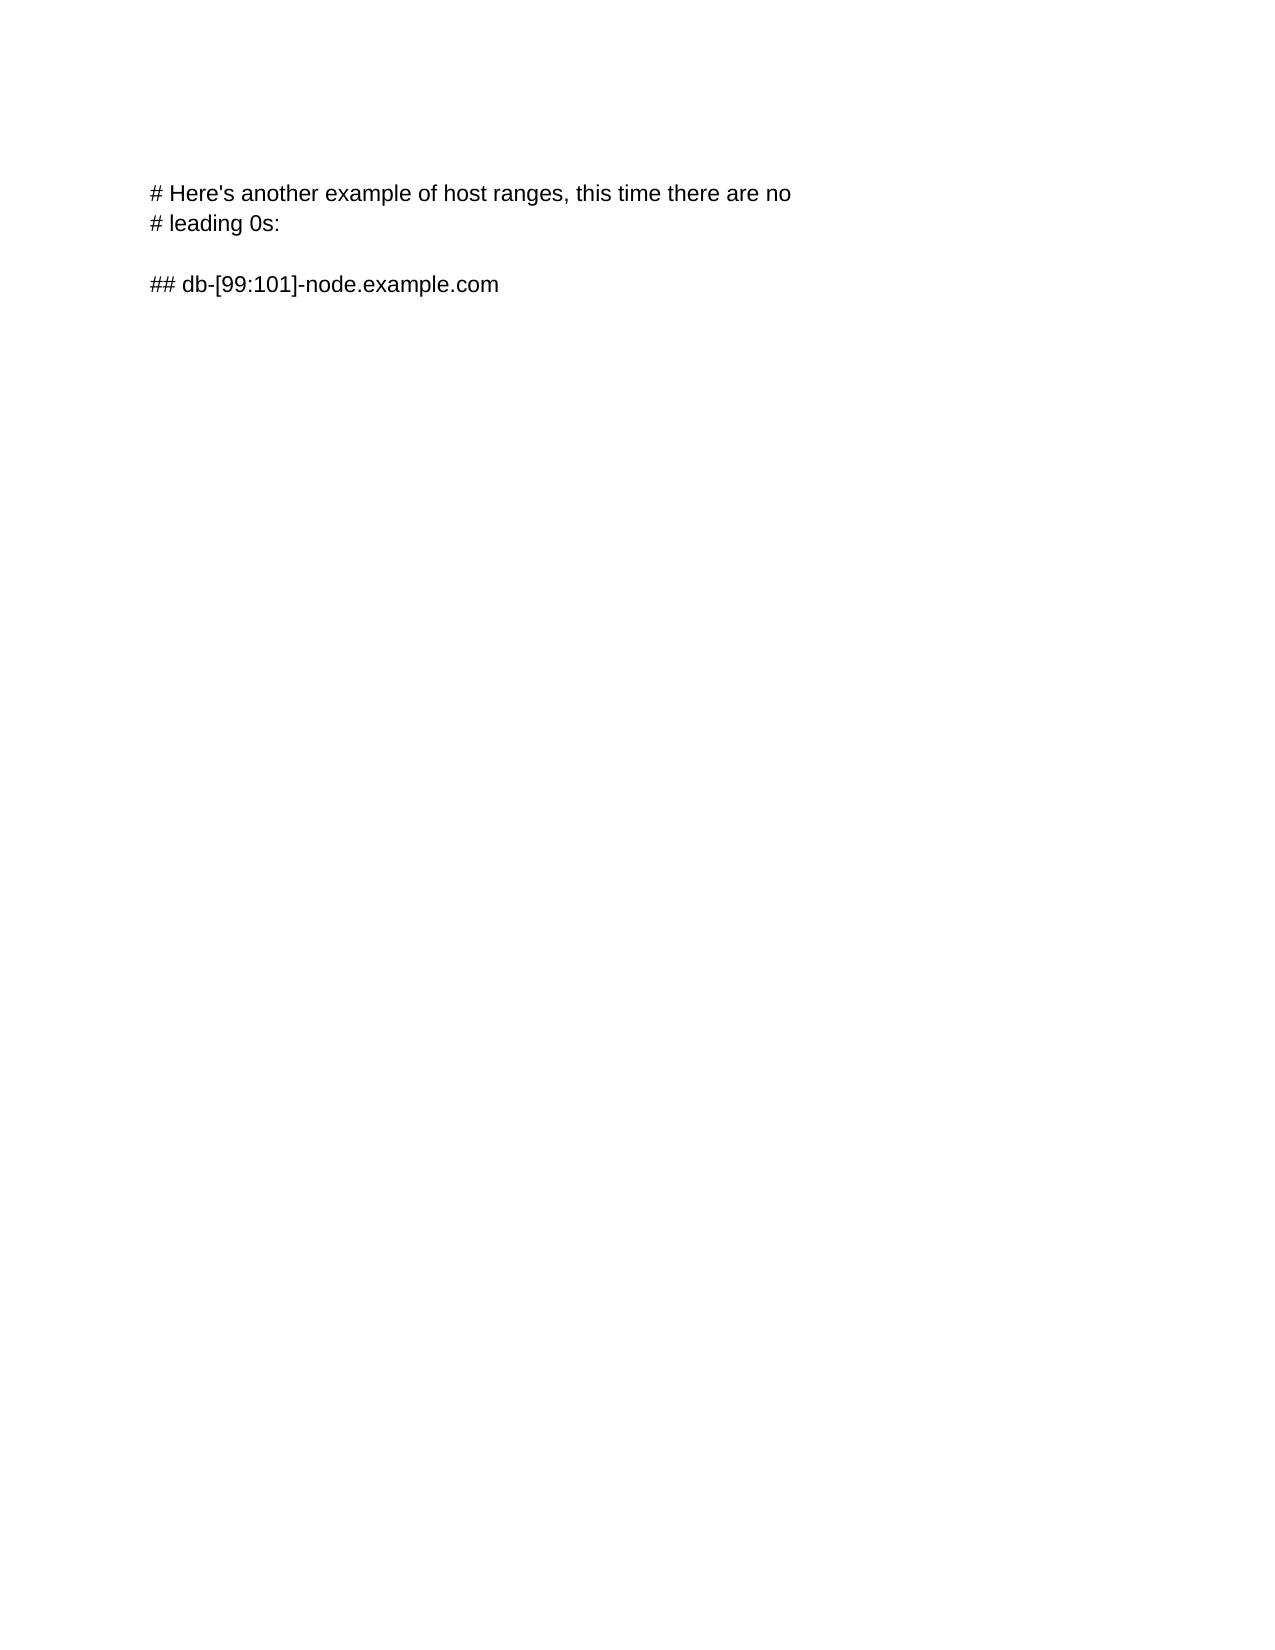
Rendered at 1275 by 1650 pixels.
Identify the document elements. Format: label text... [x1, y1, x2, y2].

text ## db-[99:101]-node.example.com [150, 271, 1125, 297]
text # Here's another example of host ranges, this time there are no [150, 180, 1125, 207]
text # leading 0s: [150, 210, 1125, 237]
